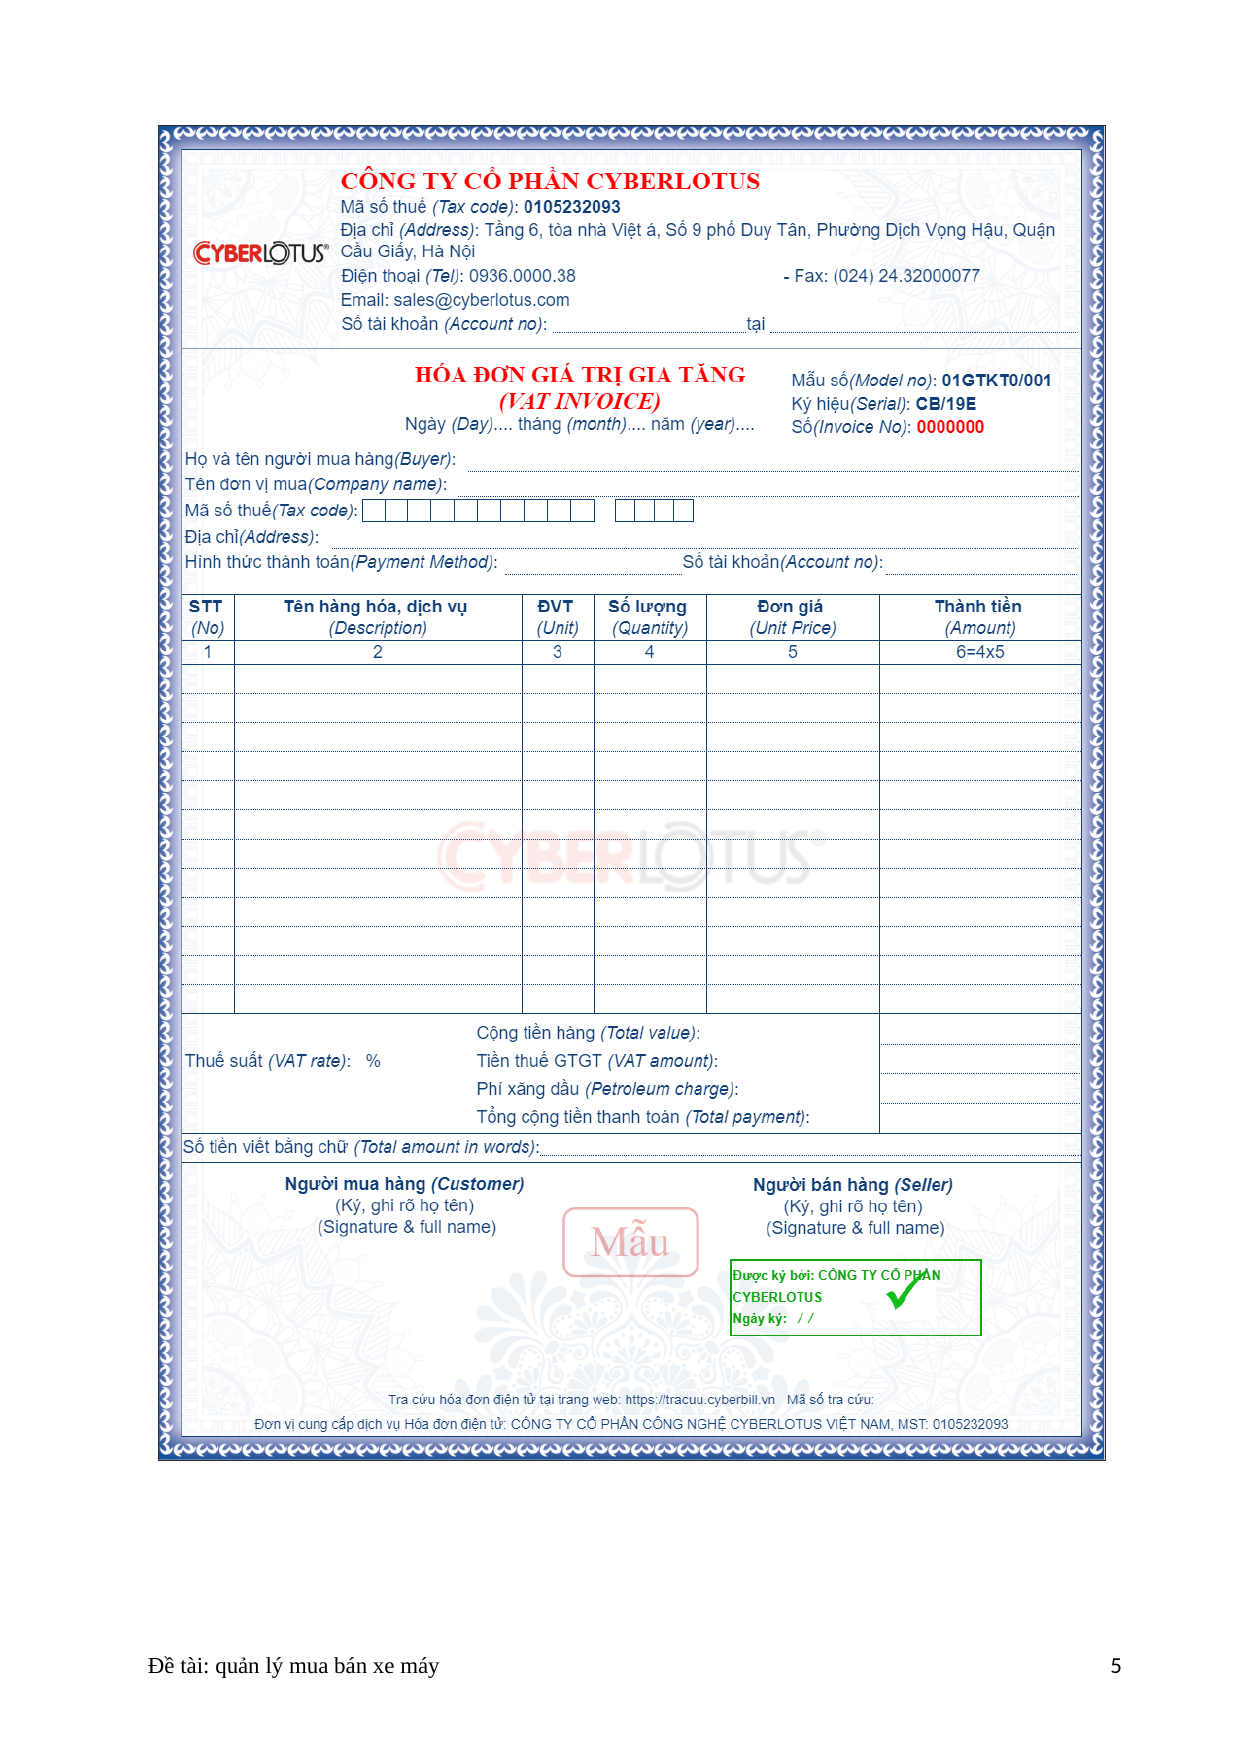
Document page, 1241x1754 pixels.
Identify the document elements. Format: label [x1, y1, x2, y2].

picture [147, 118, 1112, 1467]
